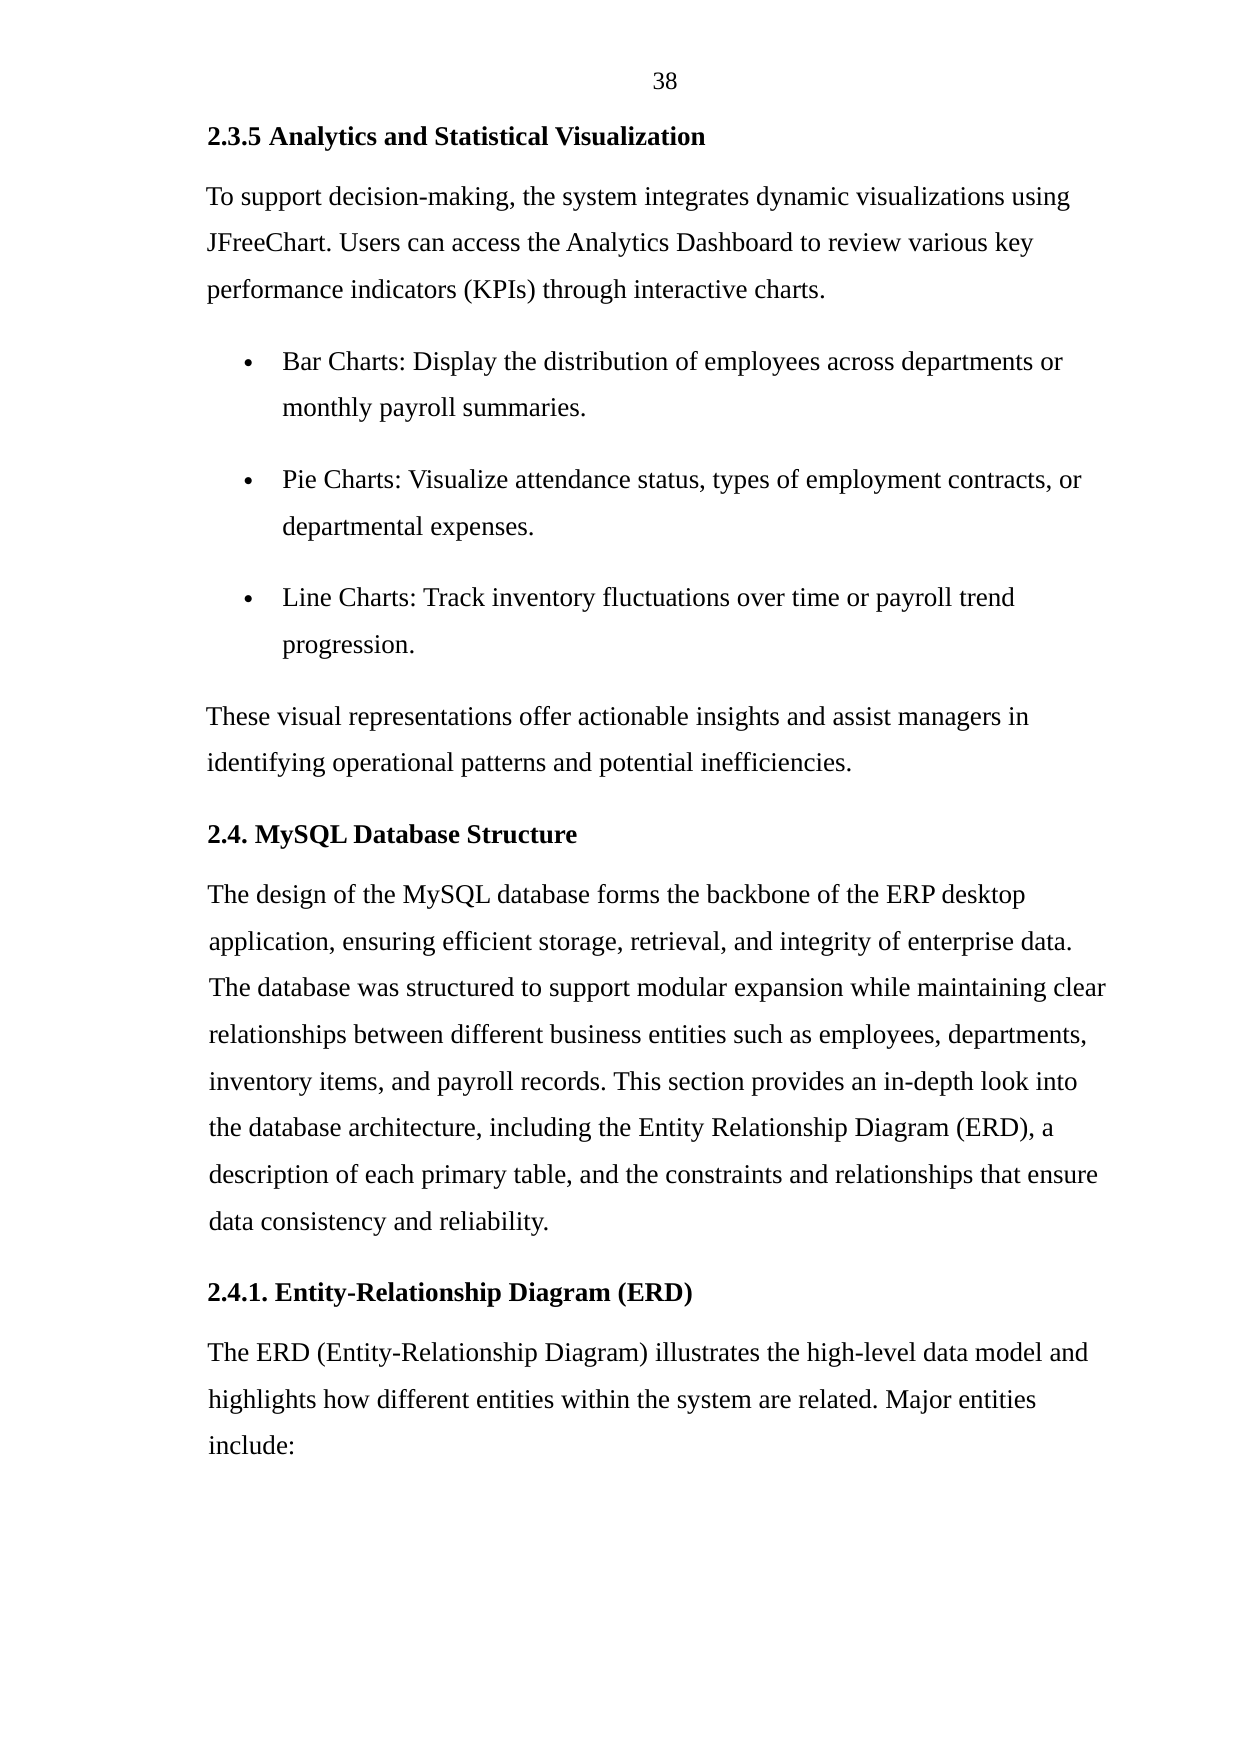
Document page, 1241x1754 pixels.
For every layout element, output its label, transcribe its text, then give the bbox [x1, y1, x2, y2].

subtitle Bar Charts: Display the distribution of employees across departments or monthly payroll summaries. [244, 345, 1123, 422]
subtitle Line Charts: Track inventory fluctuations over time or payroll trend progression. [244, 581, 1123, 659]
subtitle To support decision-making, the system integrates dynamic visualizations using JFreeChart. Users can access the Analytics Dashboard to review various key performance indicators (KPIs) through interactive charts. [206, 180, 1123, 304]
subtitle 2.4.1. Entity-Relationship Diagram (ERD) [207, 1276, 1116, 1307]
subtitle Pie Charts: Visualize attendance status, types of employment contracts, or departmental expenses. [244, 463, 1123, 541]
subtitle These visual representations offer actionable insights and assist managers in identifying operational patterns and potential inefficiencies. [206, 700, 1123, 777]
subtitle The design of the MySQL database forms the backbone of the ERP desktop application, ensuring efficient storage, retrieval, and integrity of enterprise data. The database was structured to support modular expansion while maintaining clear relationships between different business entities such as employees, departments, inventory items, and payroll records. This section provides an in-depth look into the database architecture, including the Entity Relationship Diagram (ERD), a description of each primary table, and the constraints and relationships that ensure data consistency and reliability. [207, 878, 1116, 1236]
subtitle The ERD (Entity-Relationship Diagram) illustrates the high-level data model and highlights how different entities within the system are related. Major entities include: [207, 1336, 1116, 1461]
subtitle 2.4. MySQL Database Structure [207, 818, 1116, 849]
subtitle 2.3.5 Analytics and Statistical Visualization [207, 120, 1116, 151]
